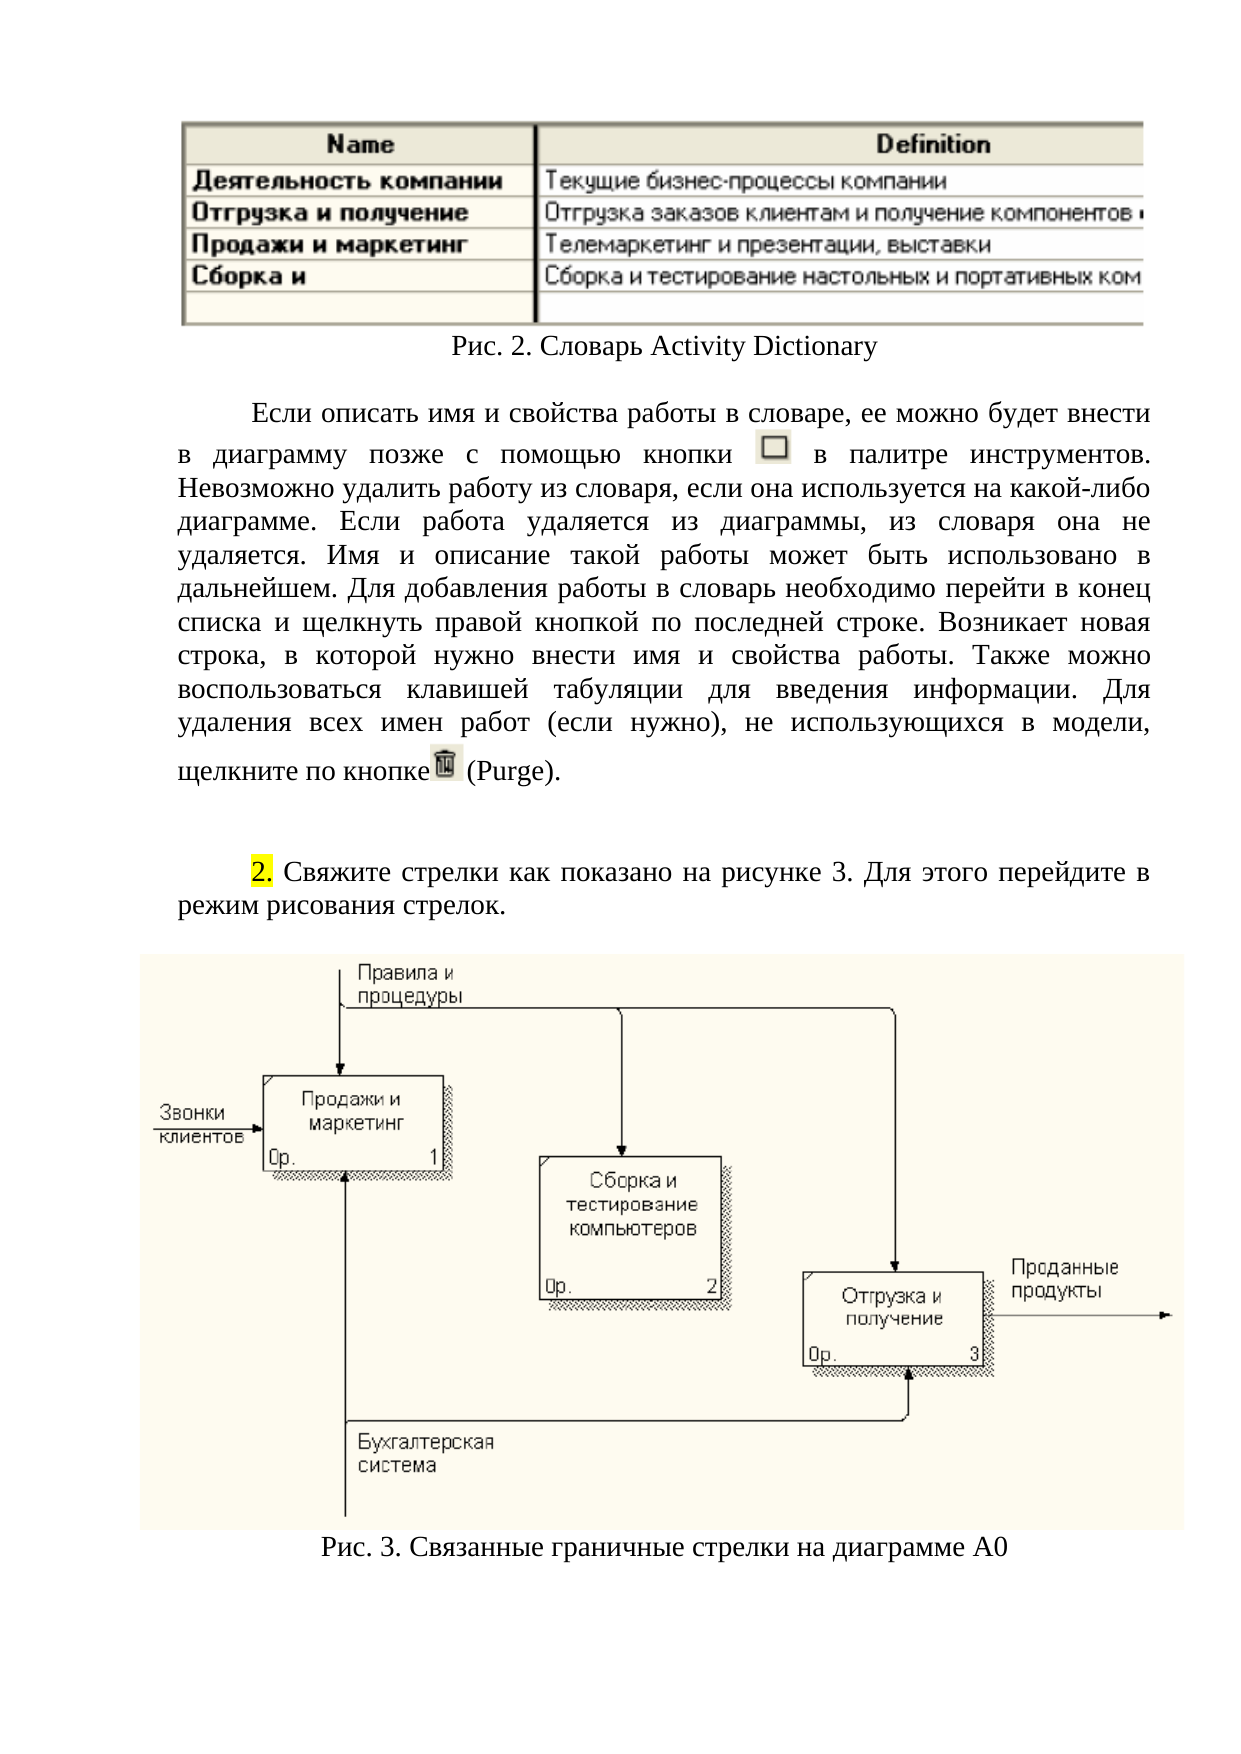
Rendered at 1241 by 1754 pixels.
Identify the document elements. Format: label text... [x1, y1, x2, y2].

picture [430, 738, 467, 781]
text Если описать имя и свойства работы в словаре, ее можно будет внести в диаграмму позже с помощью кнопки в палитре инструментов. Невозможно удалить работу из словаря, если она используется на какой-либо диаграмме. Если работа удаляется из диаграммы, из словаря она не удаляется. Имя и описание такой работы может быть использовано в дальнейшем. Для добавления работы в словарь необходимо перейти в конец списка и щелкнуть правой кнопкой по последней строке. Возникает новая строка, в которой нужно внести имя и свойства работы. Также можно воспользоваться клавишей табуляции для введения информации. Для удаления всех имен работ (если нужно), не использующихся в модели, щелкните по кнопке(Purge). [177, 395, 1152, 787]
text 2. Свяжите стрелки как показано на рисунке 3. Для этого перейдите в режим рисования стрелок. [177, 854, 1152, 921]
picture [180, 118, 1149, 328]
text Рис. 2. Словарь Activity Dictionary [177, 328, 1152, 361]
text Рис. 3. Связанные граничные стрелки на диаграмме А0 [177, 1530, 1152, 1563]
picture [755, 428, 792, 464]
picture [139, 954, 1190, 1530]
